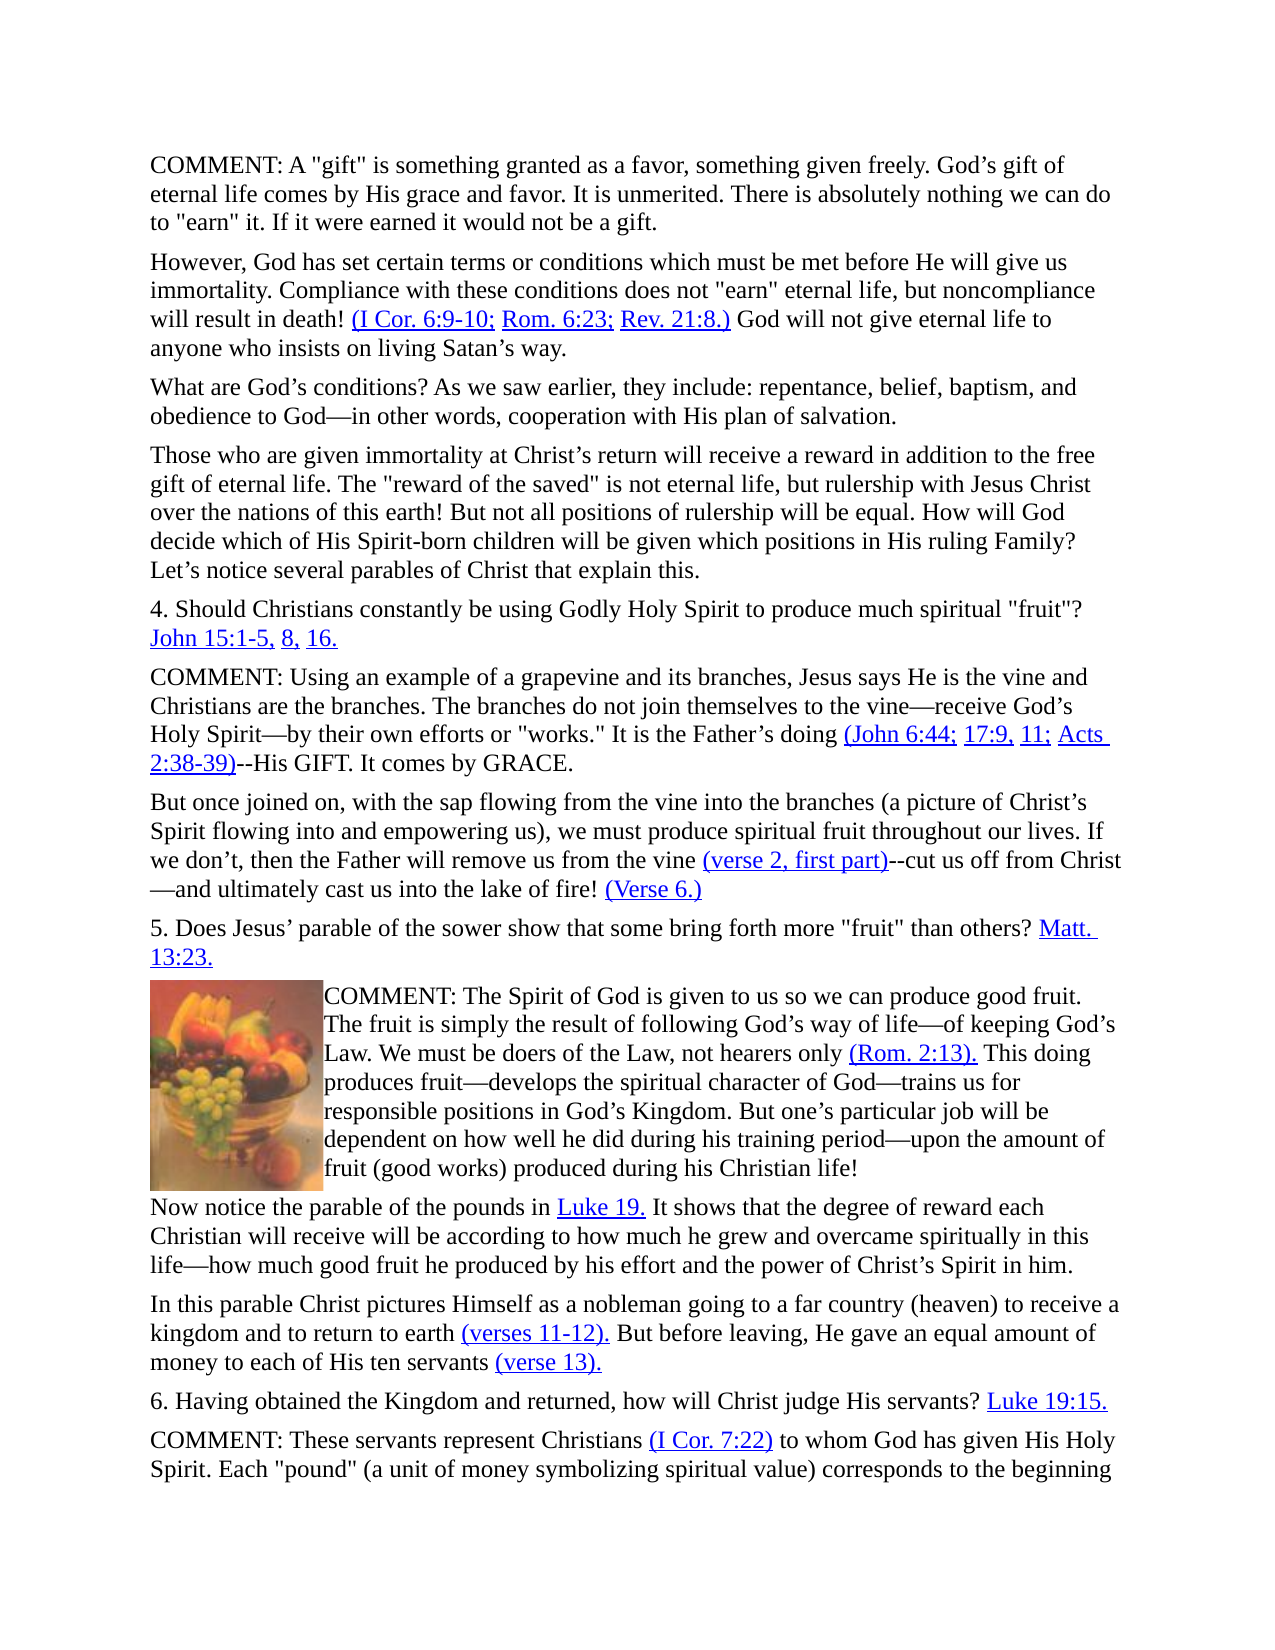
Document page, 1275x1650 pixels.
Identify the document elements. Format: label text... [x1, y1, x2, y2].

text In this parable Christ pictures Himself as a nobleman going to a far country (heaven) to receive a kingdom and to return to earth (verses 11-12). But before leaving, He gave an equal amount of money to each of His ten servants (verse 13). [150, 1289, 1125, 1375]
text 6. Having obtained the Kingdom and returned, how will Christ judge His servants? Luke 19:15. [150, 1386, 1125, 1414]
picture [150, 980, 324, 1191]
text However, God has set certain terms or conditions which must be met before He will give us immortality. Compliance with these conditions does not "earn" eternal life, but noncompliance will result in death! (I Cor. 6:9-10; Rom. 6:23; Rev. 21:8.) God will not give eternal life to anyone who insists on living Satan’s way. [150, 247, 1125, 362]
text COMMENT: A "gift" is something granted as a favor, something given freely. God’s gift of eternal life comes by His grace and favor. It is unmerited. There is absolutely nothing we can do to "earn" it. If it were earned it would not be a gift. [150, 150, 1125, 236]
text COMMENT: Using an example of a grapevine and its branches, Jesus says He is the vine and Christians are the branches. The branches do not join themselves to the vine—receive God’s Holy Spirit—by their own efforts or "works." It is the Father’s doing (John 6:44; 17:9, 11; Acts 2:38-39)--His GIFT. It comes by GRACE. [150, 662, 1125, 777]
text 4. Should Christians constantly be using Godly Holy Spirit to produce much spiritual "fruit"? John 15:1-5, 8, 16. [150, 594, 1125, 652]
text 5. Does Jesus’ parable of the sower show that some bring forth more "fruit" than others? Matt. 13:23. [150, 913, 1125, 970]
text What are God’s conditions? As we saw earlier, they include: repentance, belief, baptism, and obedience to God—in other words, cooperation with His plan of salvation. [150, 372, 1125, 429]
text Now notice the parable of the pounds in Luke 19. It shows that the degree of reward each Christian will receive will be according to how much he grew and overcame spiritually in this life—how much good fruit he produced by his effort and the power of Christ’s Spirit in him. [150, 1192, 1125, 1279]
text Those who are given immortality at Christ’s return will receive a reward in addition to the free gift of eternal life. The "reward of the saved" is not eternal life, but rulership with Jesus Christ over the nations of this earth! But not all positions of rulership will be equal. How will God decide which of His Spirit-born children will be given which positions in His ruling Family? Let’s notice several parables of Christ that explain this. [150, 440, 1125, 584]
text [150, 1425, 1125, 1482]
text COMMENT: The Spirit of God is given to us so we can produce good fruit. The fruit is simply the result of following God’s way of life—of keeping God’s Law. We must be doers of the Law, not hearers only (Rom. 2:13). This doing produces fruit—develops the spiritual character of God—trains us for responsible positions in God’s Kingdom. But one’s particular job will be dependent on how well he did during his training period—upon the amount of fruit (good works) produced during his Christian life! [324, 981, 1125, 1182]
text But once joined on, with the sap flowing from the vine into the branches (a picture of Christ’s Spirit flowing into and empowering us), we must produce spiritual fruit throughout our lives. If we don’t, then the Father will remove us from the vine (verse 2, first part)--cut us off from Christ—and ultimately cast us into the lake of fire! (Verse 6.) [150, 787, 1125, 902]
